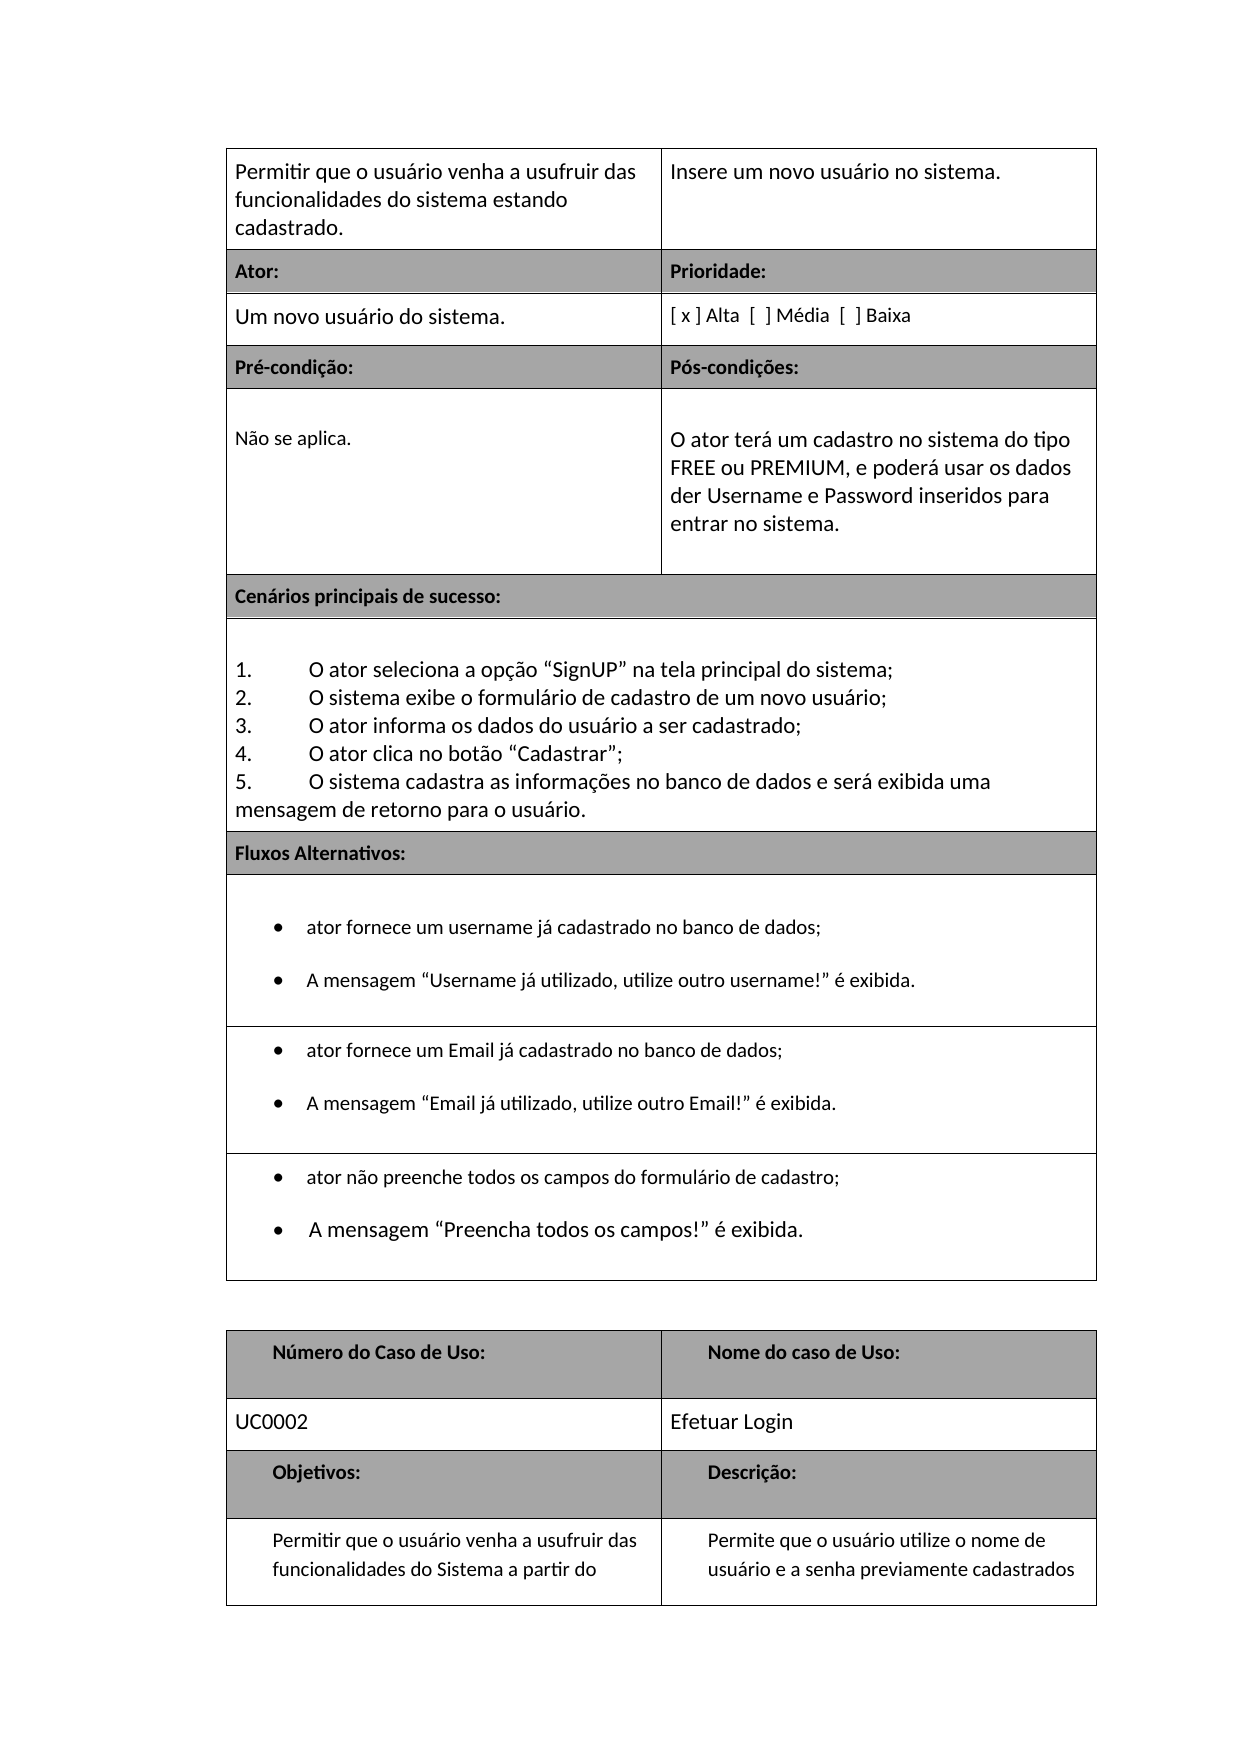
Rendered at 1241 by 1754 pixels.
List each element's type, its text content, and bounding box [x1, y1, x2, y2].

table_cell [662, 1519, 1096, 1605]
table_cell O ator terá um cadastro no sistema do tipo FREE ou PREMIUM, e poderá usar os dados der Username e Password inseridos para entrar no sistema. [662, 389, 1096, 574]
table_cell Um novo usuário do sistema. [227, 294, 661, 344]
table_cell Ator: [227, 250, 661, 292]
table_cell Pós-condições: [662, 346, 1096, 388]
table_cell 1. O ator seleciona a opção “SignUP” na tela principal do sistema; 2. O sistema exibe o formulário de cadastro de um novo usuário; 3. O ator informa os dados do usuário a ser cadastrado; 4. O ator clica no botão “Cadastrar”; 5. O sistema cadastra as informações no banco de dados e será exibida uma mensagem de retorno para o usuário. [227, 619, 1096, 831]
table_cell [ x ] Alta [ ] Média [ ] Baixa [662, 294, 1096, 344]
table_cell ator não preenche todos os campos do formulário de cadastro; • A mensagem “Preencha todos os campos!” é exibida. [227, 1154, 1096, 1280]
table_cell Permitir que o usuário venha a usufruir das funcionalidades do sistema estando cadastrado. [227, 149, 661, 249]
table_cell UC0002 [227, 1399, 661, 1450]
table_cell Descrição: [662, 1451, 1096, 1518]
table_cell Fluxos Alternativos: [227, 832, 1096, 874]
table_cell Não se aplica. [227, 389, 661, 574]
table_header Número do Caso de Uso: [227, 1331, 661, 1398]
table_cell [227, 1519, 661, 1605]
table_cell Prioridade: [662, 250, 1096, 292]
table_cell ator fornece um Email já cadastrado no banco de dados; A mensagem “Email já utilizado, utilize outro Email!” é exibida. [227, 1027, 1096, 1153]
table_cell ator fornece um username já cadastrado no banco de dados; A mensagem “Username já utilizado, utilize outro username!” é exibida. [227, 875, 1096, 1026]
table_cell Insere um novo usuário no sistema. [662, 149, 1096, 249]
table_header Nome do caso de Uso: [662, 1331, 1096, 1398]
table_cell Cenários principais de sucesso: [227, 575, 1096, 617]
table_cell Objetivos: [227, 1451, 661, 1518]
table_cell Pré-condição: [227, 346, 661, 388]
table_cell Efetuar Login [662, 1399, 1096, 1450]
